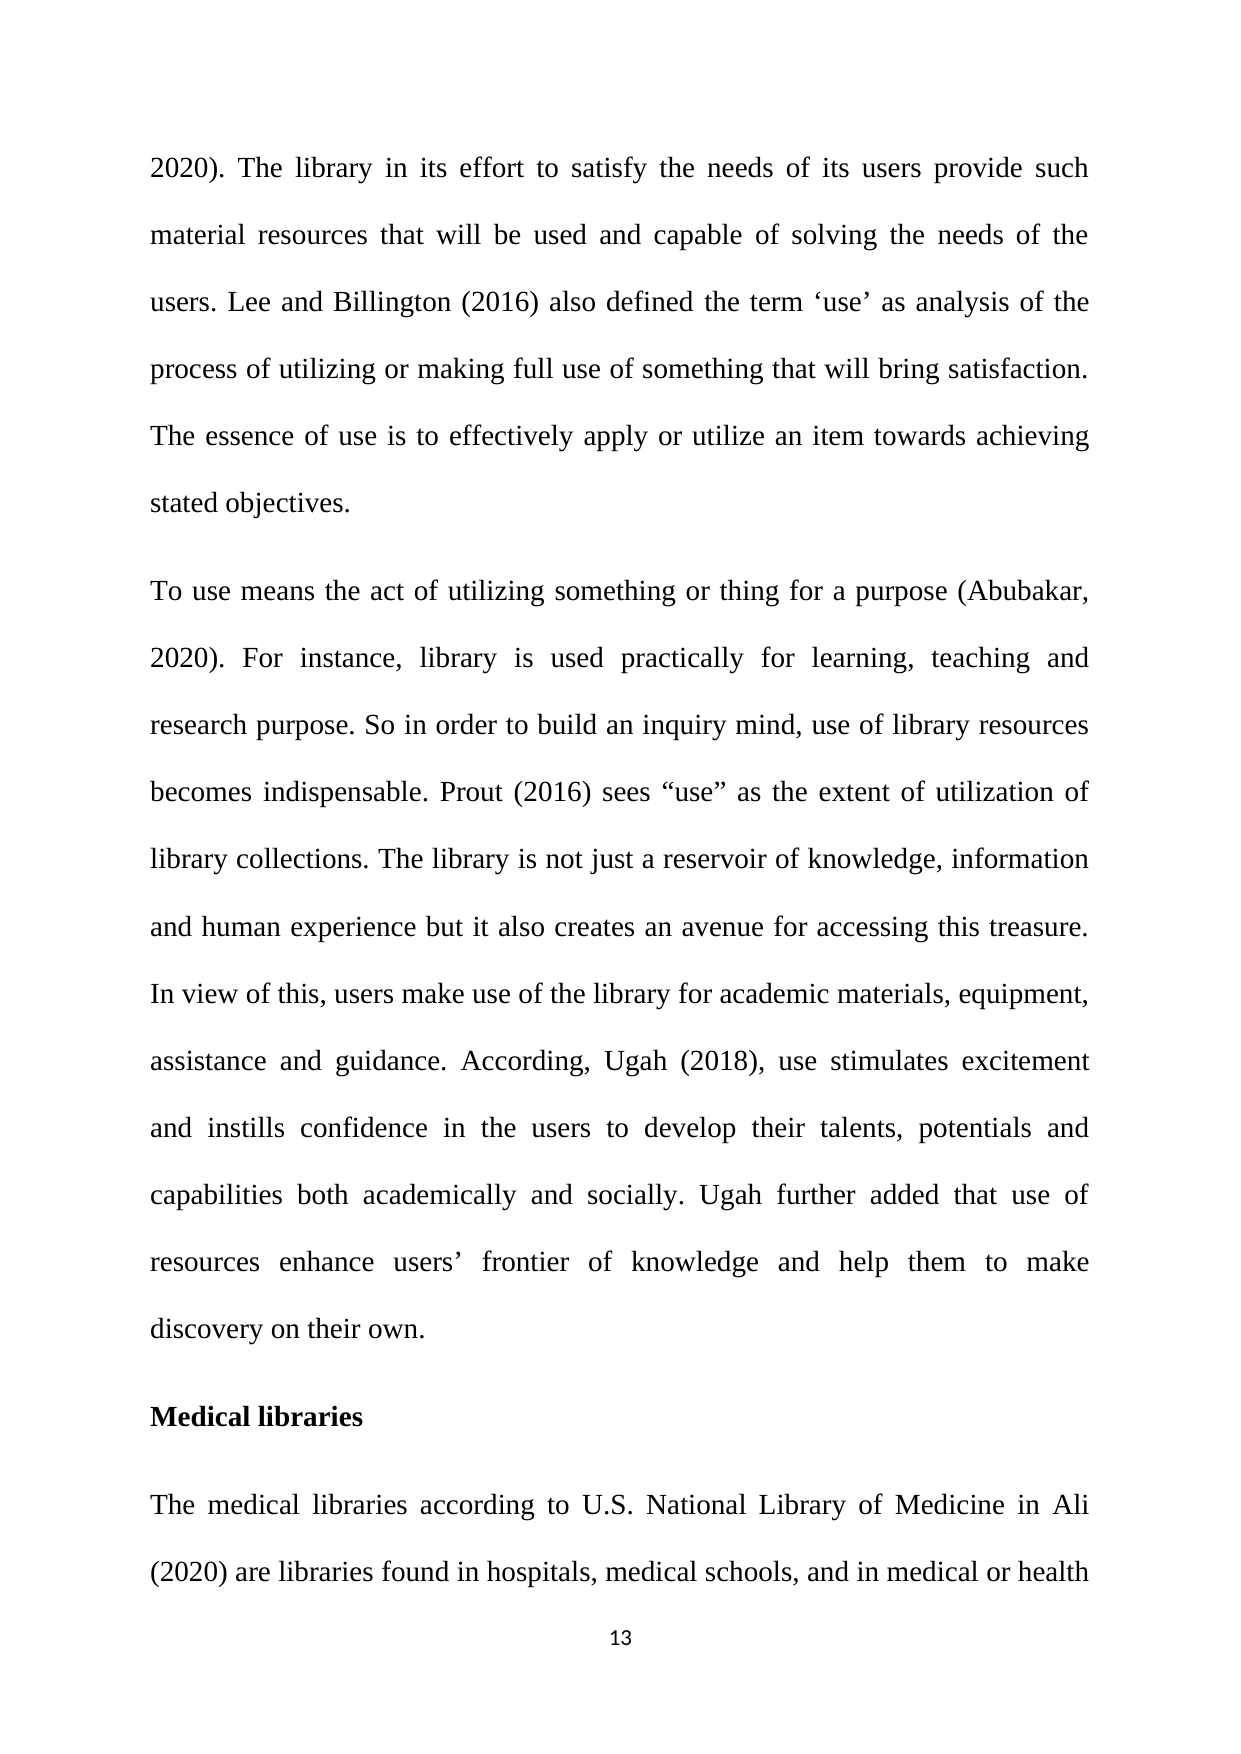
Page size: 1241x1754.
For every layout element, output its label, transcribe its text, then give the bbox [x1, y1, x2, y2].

text To use means the act of utilizing something or thing for a purpose (Abubakar, 2020). For instance, library is used practically for learning, teaching and research purpose. So in order to build an inquiry mind, use of library resources becomes indispensable. Prout (2016) sees “use” as the extent of utilization of library collections. The library is not just a reservoir of knowledge, information and human experience but it also creates an avenue for accessing this treasure. In view of this, users make use of the library for academic materials, equipment, assistance and guidance. According, Ugah (2018), use stimulates excitement and instills confidence in the users to develop their talents, potentials and capabilities both academically and socially. Ugah further added that use of resources enhance users’ frontier of knowledge and help them to make discovery on their own. [150, 573, 1090, 1345]
text Medical libraries [150, 1399, 1090, 1433]
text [150, 1487, 1090, 1588]
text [150, 150, 1090, 519]
